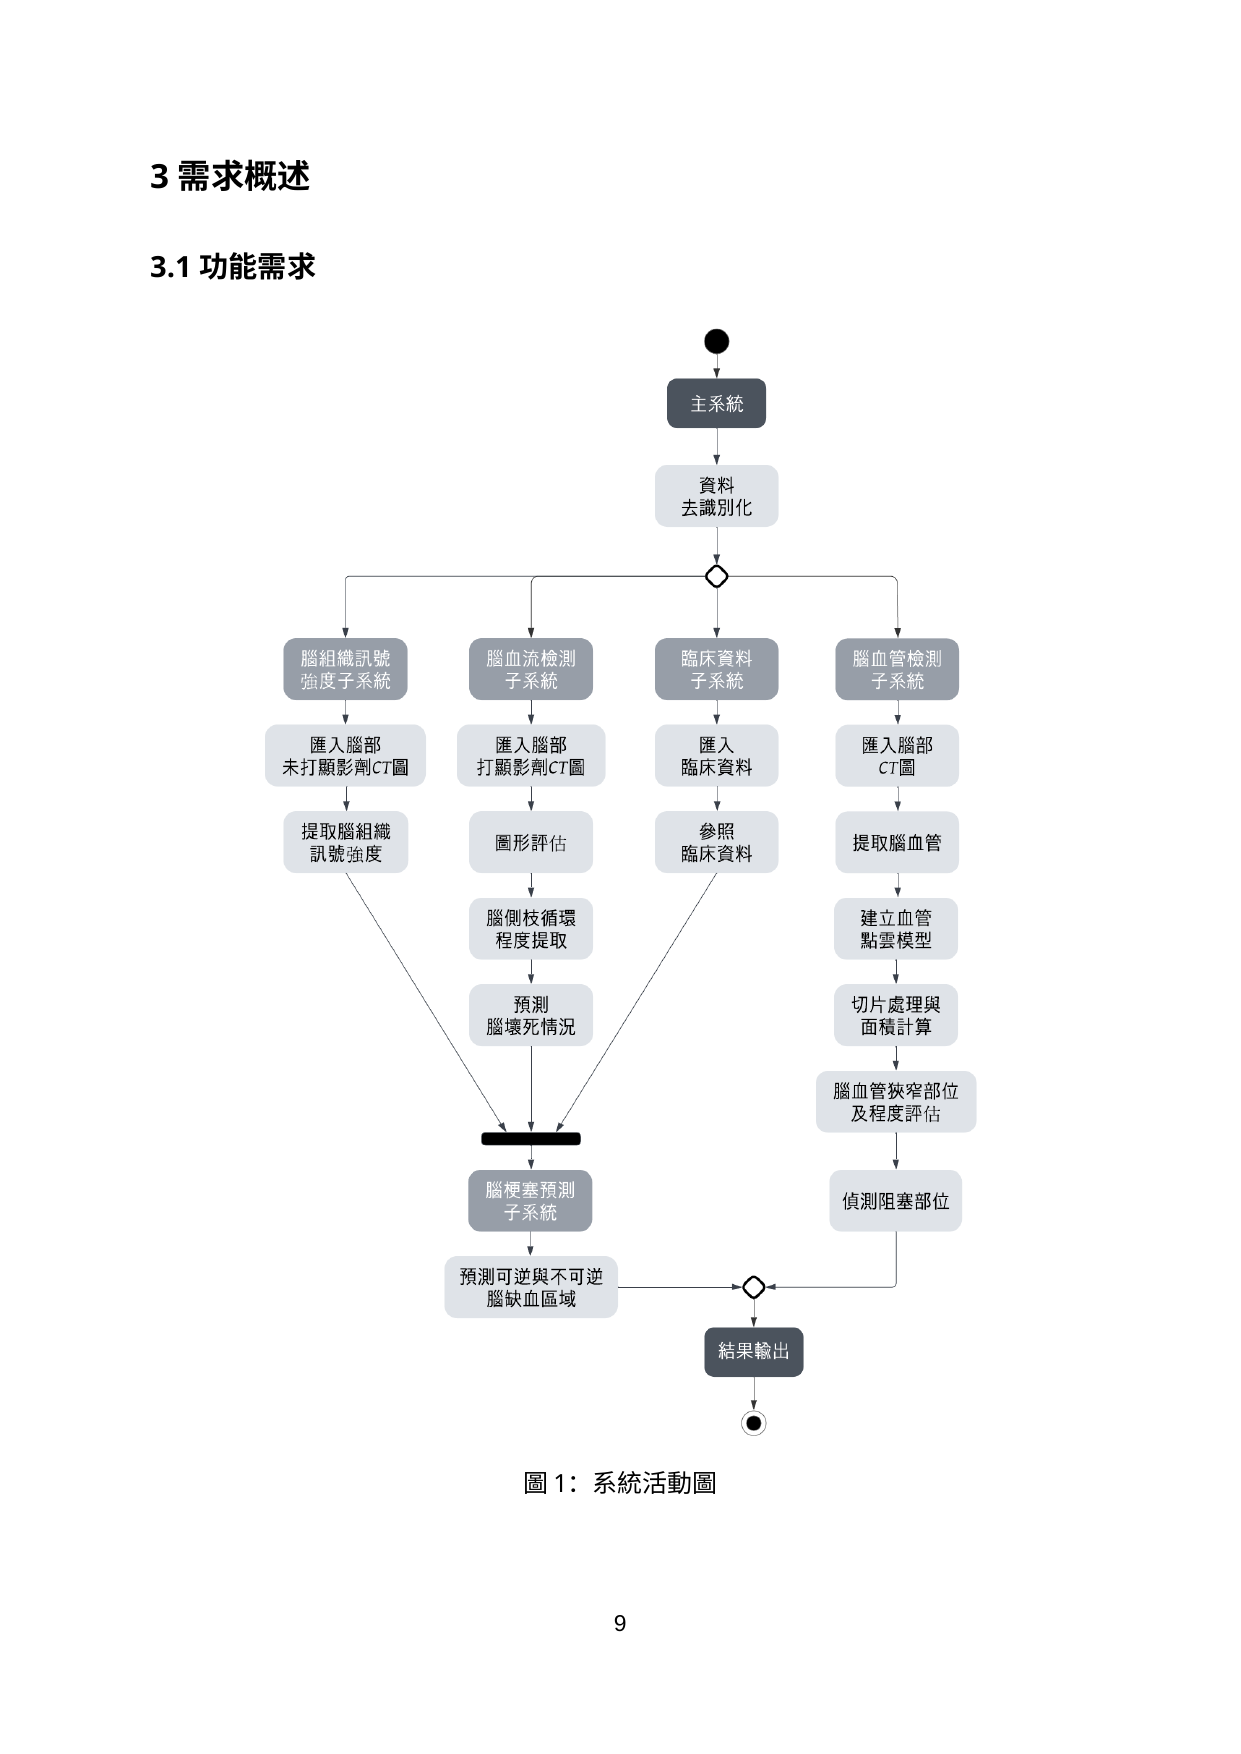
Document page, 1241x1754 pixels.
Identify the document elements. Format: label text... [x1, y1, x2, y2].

subtitle 3.1 功能需求 [150, 243, 1090, 286]
picture [240, 304, 1000, 1460]
subtitle 3 需求概述 [150, 150, 1090, 198]
text 圖1：系統活動圖 [150, 1463, 1090, 1499]
